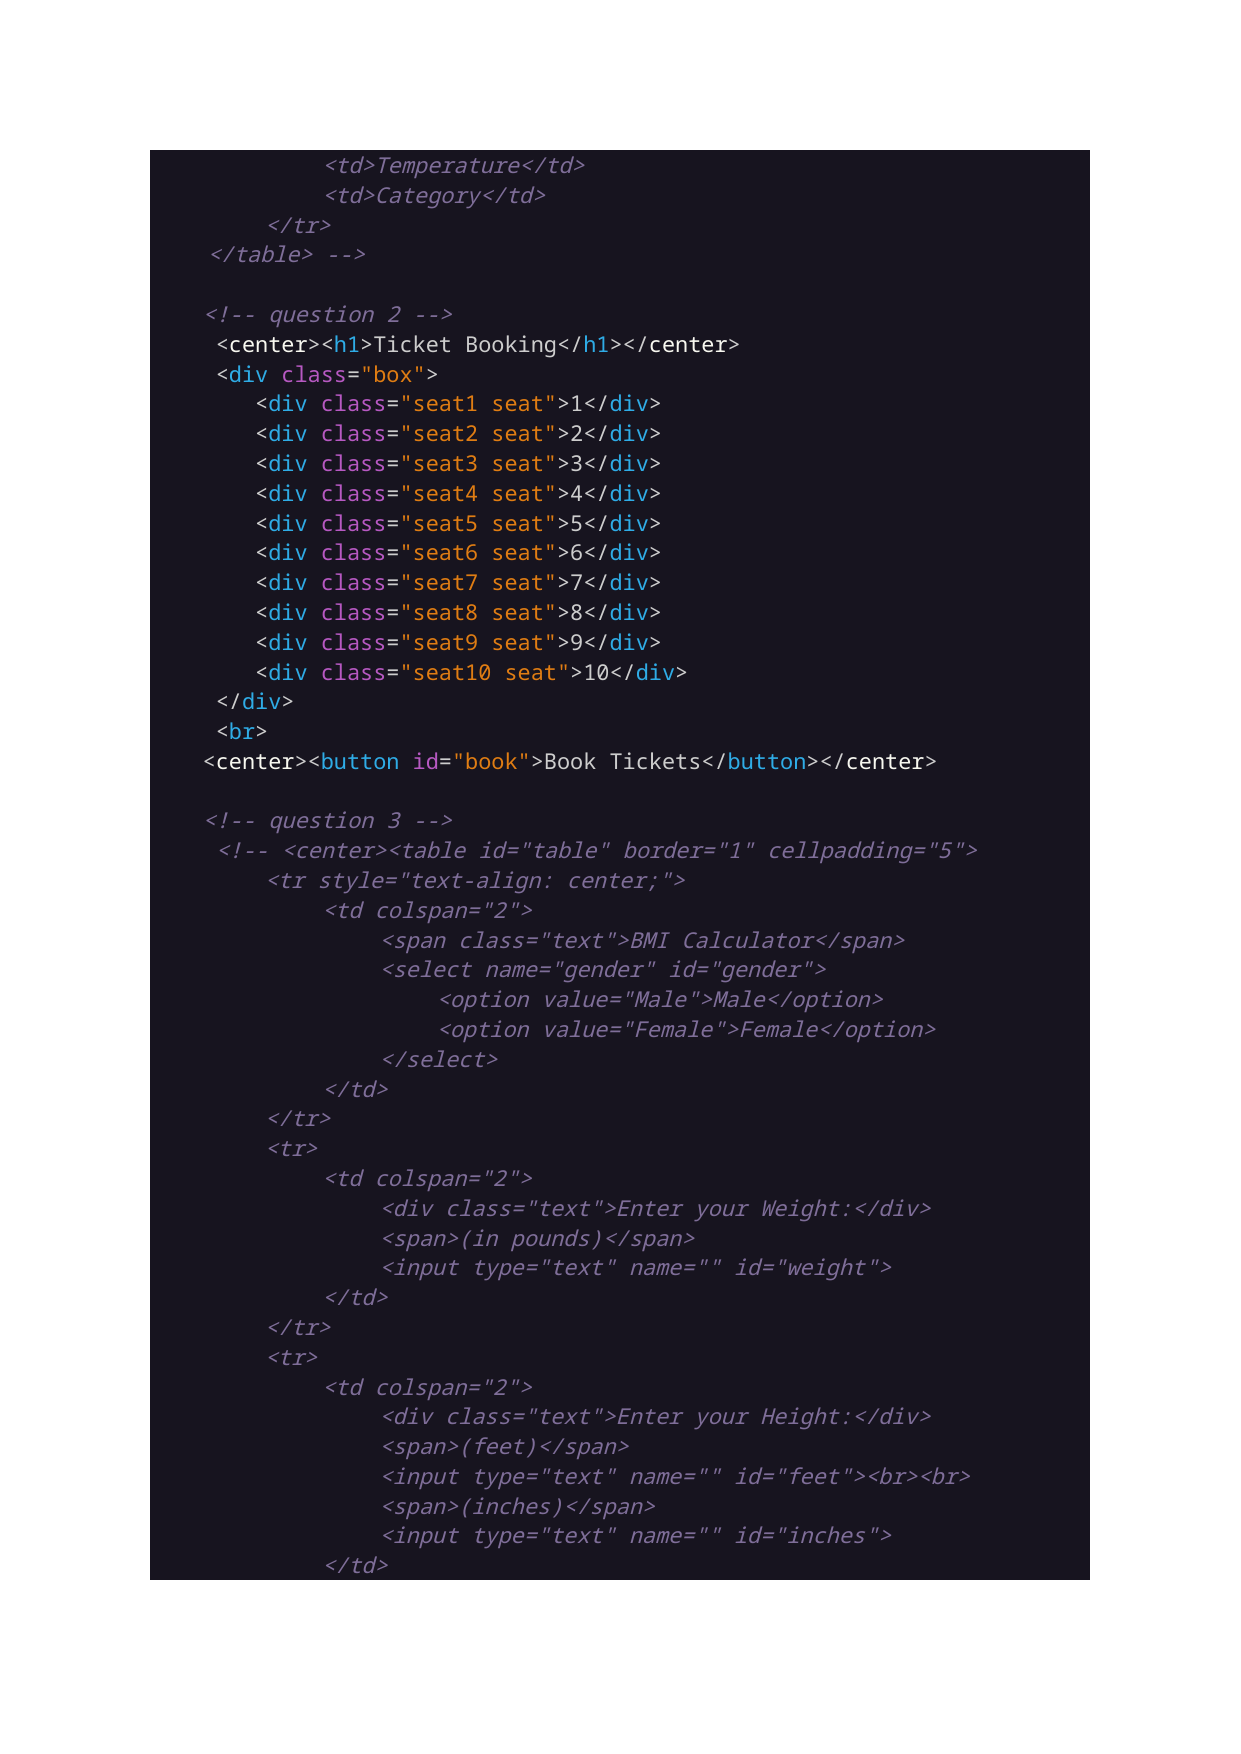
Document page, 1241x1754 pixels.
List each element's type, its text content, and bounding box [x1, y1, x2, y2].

text <option value="Male">Male</option> [150, 984, 1090, 1014]
text <div class="seat10 seat">10</div> [150, 656, 1090, 686]
text </tr> [150, 1103, 1090, 1133]
text <div class="seat9 seat">9</div> [150, 627, 1090, 656]
text <td>Temperature</td> [150, 150, 1090, 180]
text <center><h1>Ticket Booking</h1></center> [150, 329, 1090, 358]
text <span class="text">BMI Calculator</span> [150, 924, 1090, 954]
text <input type="text" name="" id="inches"> [150, 1520, 1090, 1550]
text </td> [150, 1550, 1090, 1580]
text <!-- <center><table id="table" border="1" cellpadding="5"> [150, 835, 1090, 865]
text <div class="seat4 seat">4</div> [150, 478, 1090, 507]
text <center><button id="book">Book Tickets</button></center> [150, 746, 1090, 776]
text <br> [150, 716, 1090, 746]
text <tr style="text-align: center;"> [150, 865, 1090, 895]
text </td> [150, 1073, 1090, 1103]
text <tr> [150, 1342, 1090, 1371]
text <select name="gender" id="gender"> [150, 954, 1090, 984]
text <div class="text">Enter your Height:</div> [150, 1401, 1090, 1431]
text <span>(feet)</span> [150, 1431, 1090, 1461]
text <div class="seat1 seat">1</div> [150, 388, 1090, 418]
text <td>Category</td> [150, 180, 1090, 209]
text </tr> [150, 1312, 1090, 1342]
text <div class="seat3 seat">3</div> [150, 448, 1090, 478]
text <div class="box"> [150, 358, 1090, 388]
text <div class="text">Enter your Weight:</div> [150, 1193, 1090, 1222]
text <!-- question 2 --> [150, 299, 1090, 329]
text </td> [150, 1282, 1090, 1312]
text <div class="seat2 seat">2</div> [150, 418, 1090, 448]
text <div class="seat5 seat">5</div> [150, 507, 1090, 537]
text <span>(in pounds)</span> [150, 1222, 1090, 1252]
text <input type="text" name="" id="weight"> [150, 1252, 1090, 1282]
text </tr> [150, 209, 1090, 239]
text <td colspan="2"> [150, 1163, 1090, 1193]
text <td colspan="2"> [150, 1371, 1090, 1401]
text </div> [150, 686, 1090, 716]
text <div class="seat8 seat">8</div> [150, 597, 1090, 627]
text </select> [150, 1044, 1090, 1073]
text <input type="text" name="" id="feet"><br><br> [150, 1461, 1090, 1491]
text <div class="seat6 seat">6</div> [150, 537, 1090, 567]
text <div class="seat7 seat">7</div> [150, 567, 1090, 597]
text </table> --> [150, 239, 1090, 269]
text <option value="Female">Female</option> [150, 1014, 1090, 1044]
text <!-- question 3 --> [150, 805, 1090, 835]
text <tr> [150, 1133, 1090, 1163]
text <span>(inches)</span> [150, 1491, 1090, 1520]
text <td colspan="2"> [150, 895, 1090, 924]
